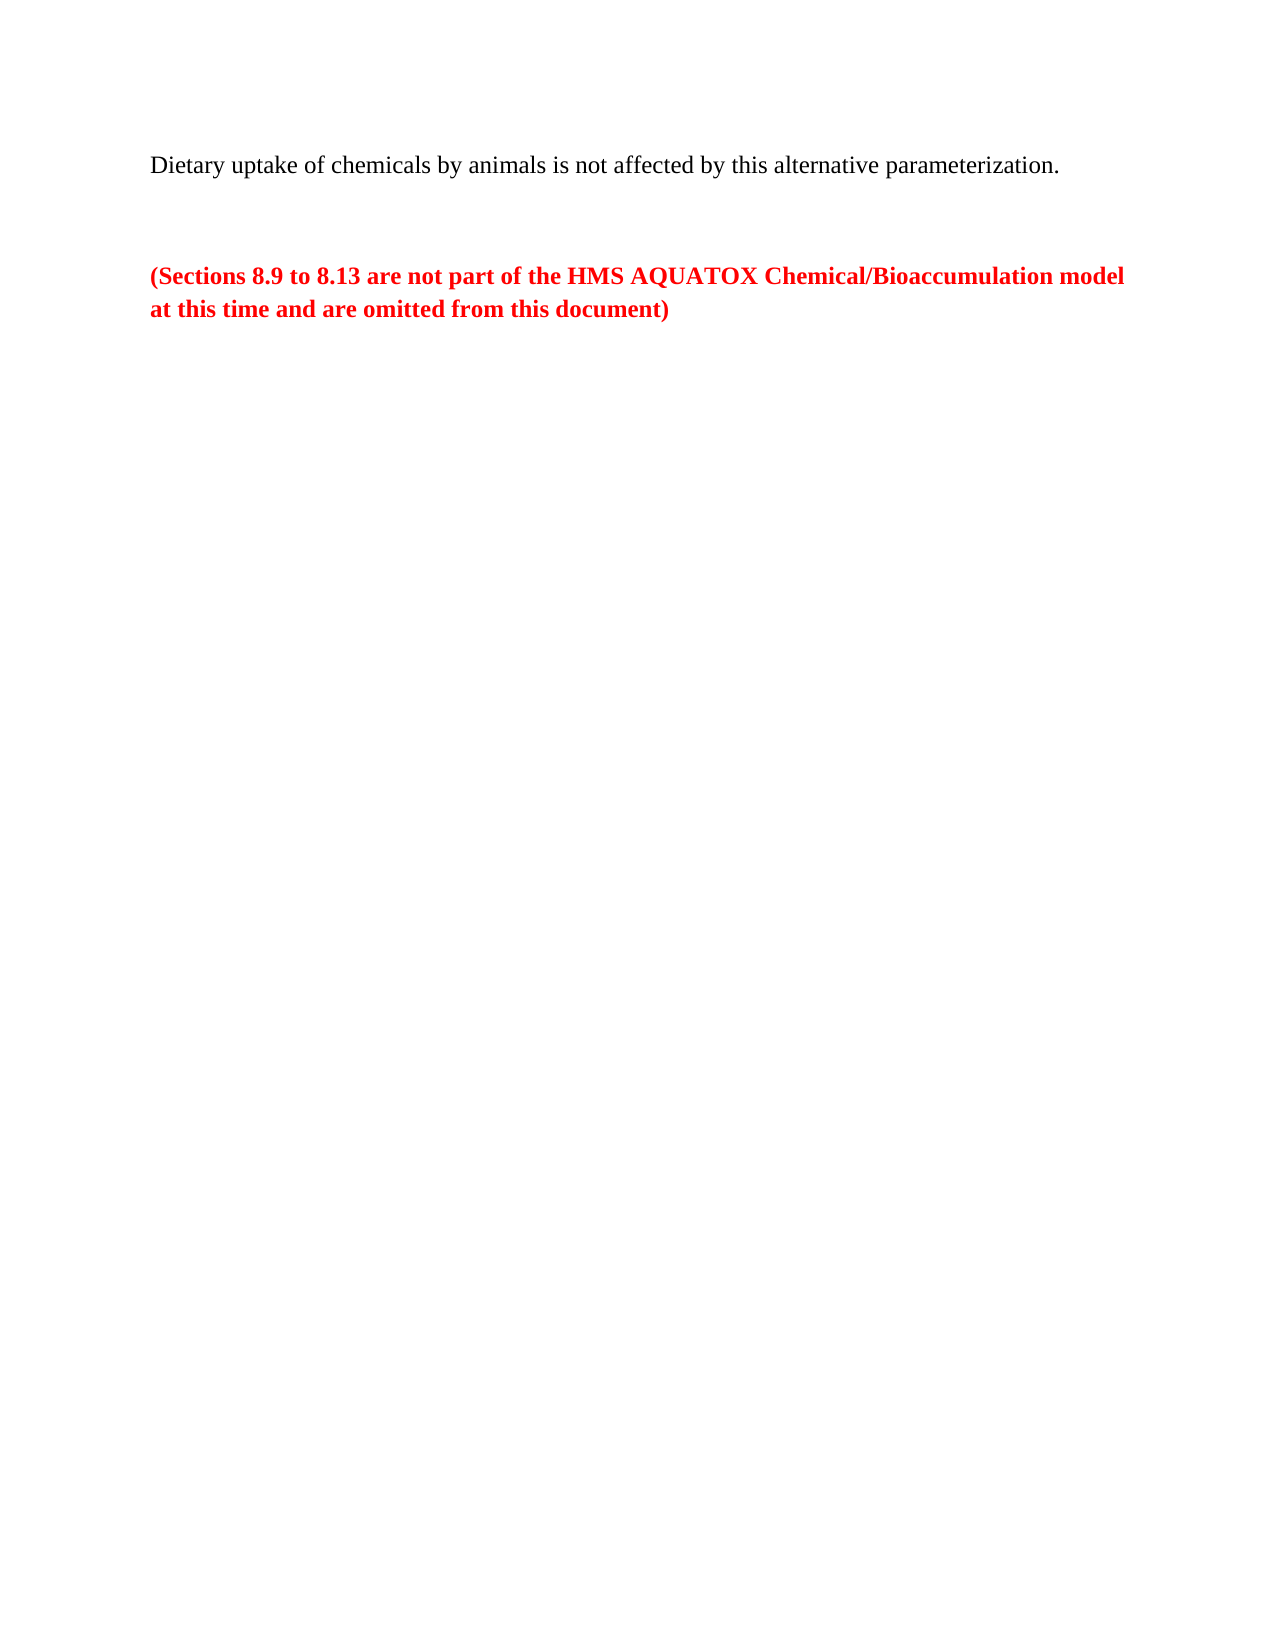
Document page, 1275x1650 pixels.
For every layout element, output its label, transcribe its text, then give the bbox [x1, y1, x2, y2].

text (Sections 8.9 to 8.13 are not part of the HMS AQUATOX Chemical/Bioaccumulation model at this time and are omitted from this document) [150, 261, 1125, 323]
text Dietary uptake of chemicals by animals is not affected by this alternative parameterization. [150, 150, 1125, 179]
